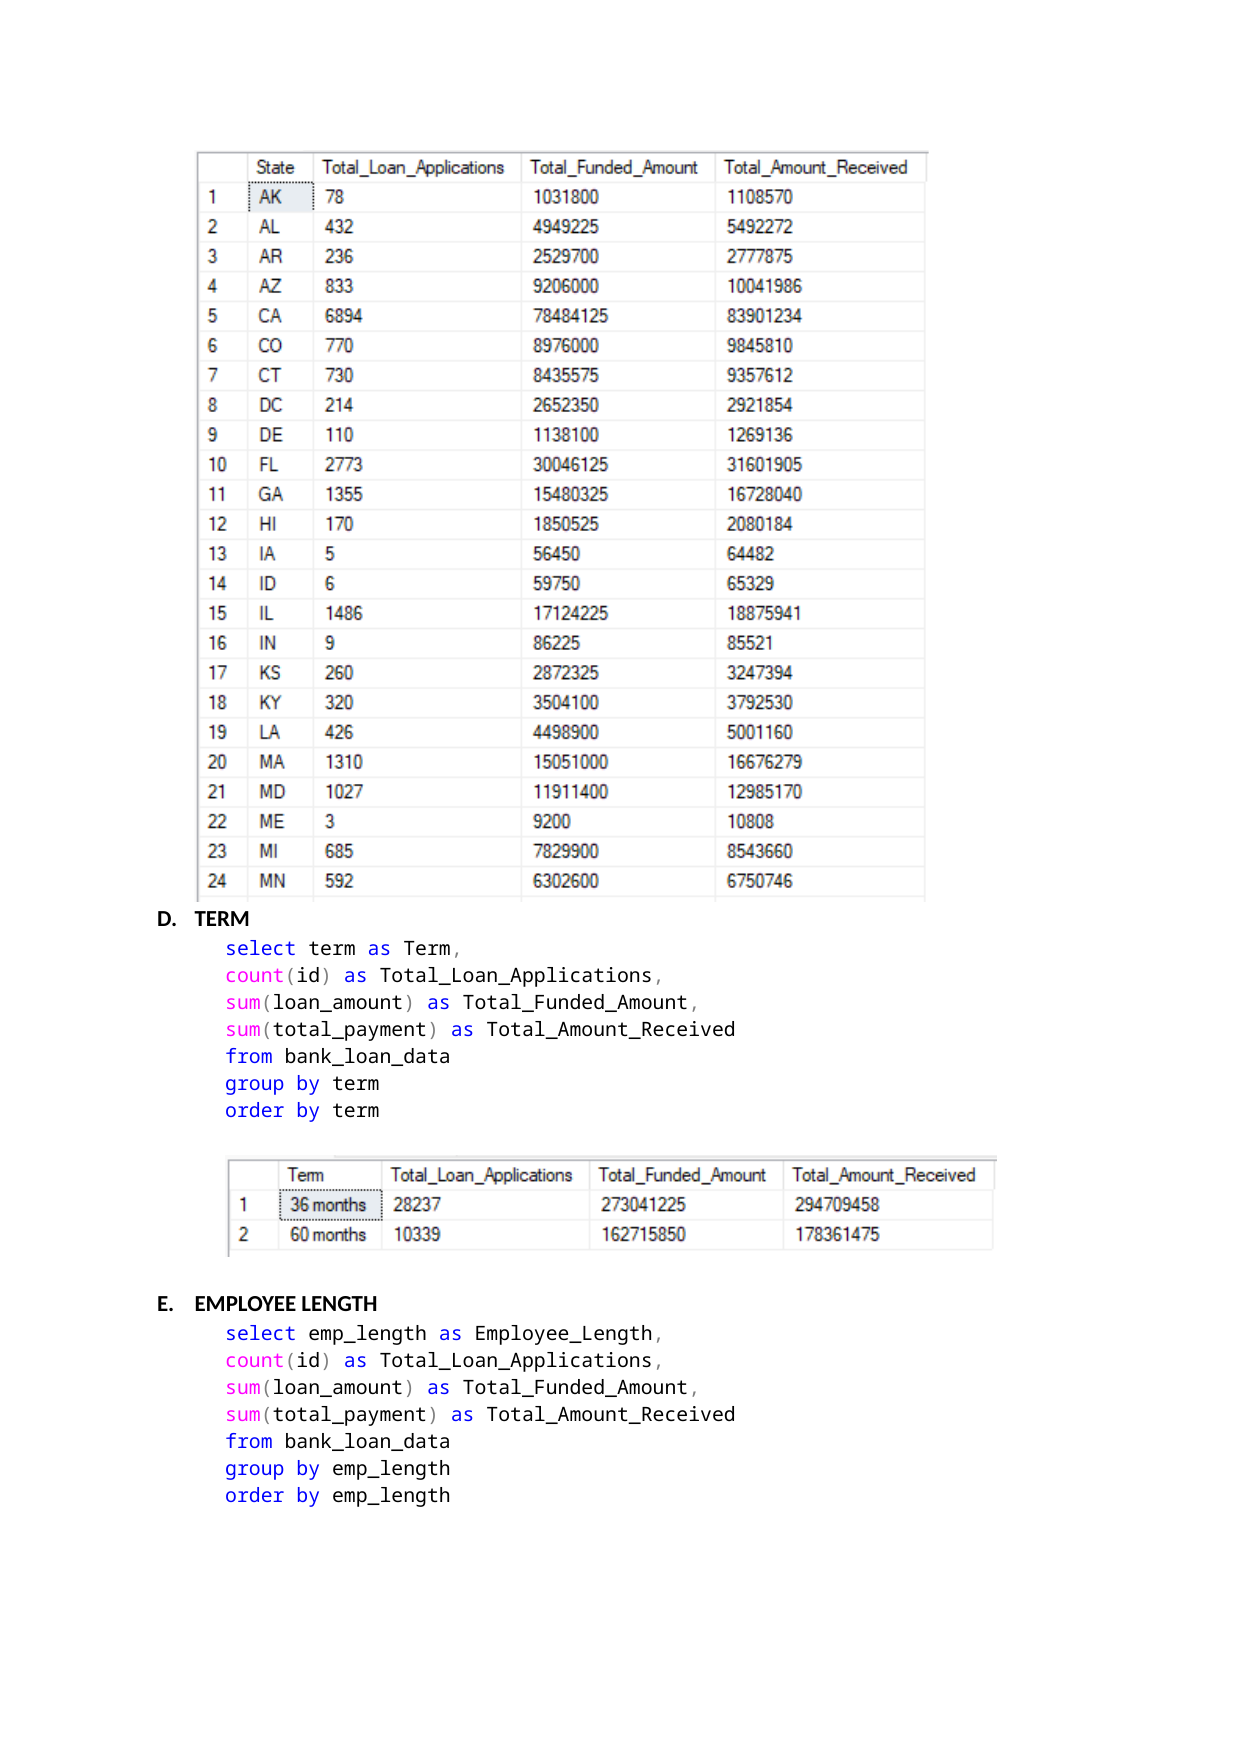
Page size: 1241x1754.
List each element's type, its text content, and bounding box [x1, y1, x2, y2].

list order by term [225, 1096, 1090, 1123]
list sum(loan_amount) as Total_Funded_Amount, [225, 988, 1090, 1015]
list group by emp_length [225, 1454, 1090, 1481]
list count(id) as Total_Loan_Applications, [225, 961, 1090, 988]
picture [225, 1155, 997, 1257]
list EMPLOYEE LENGTH [157, 1289, 1090, 1317]
list sum(loan_amount) as Total_Funded_Amount, [225, 1373, 1090, 1400]
list from bank_loan_data [225, 1427, 1090, 1454]
list order by emp_length [225, 1481, 1090, 1508]
list from bank_loan_data [225, 1042, 1090, 1069]
list select emp_length as Employee_Length, [225, 1319, 1090, 1346]
list group by term [225, 1069, 1090, 1096]
list count(id) as Total_Loan_Applications, [225, 1346, 1090, 1373]
picture [194, 150, 929, 902]
list TERM [157, 904, 1090, 932]
list select term as Term, [225, 934, 1090, 961]
list sum(total_payment) as Total_Amount_Received [225, 1015, 1090, 1042]
list sum(total_payment) as Total_Amount_Received [225, 1400, 1090, 1427]
